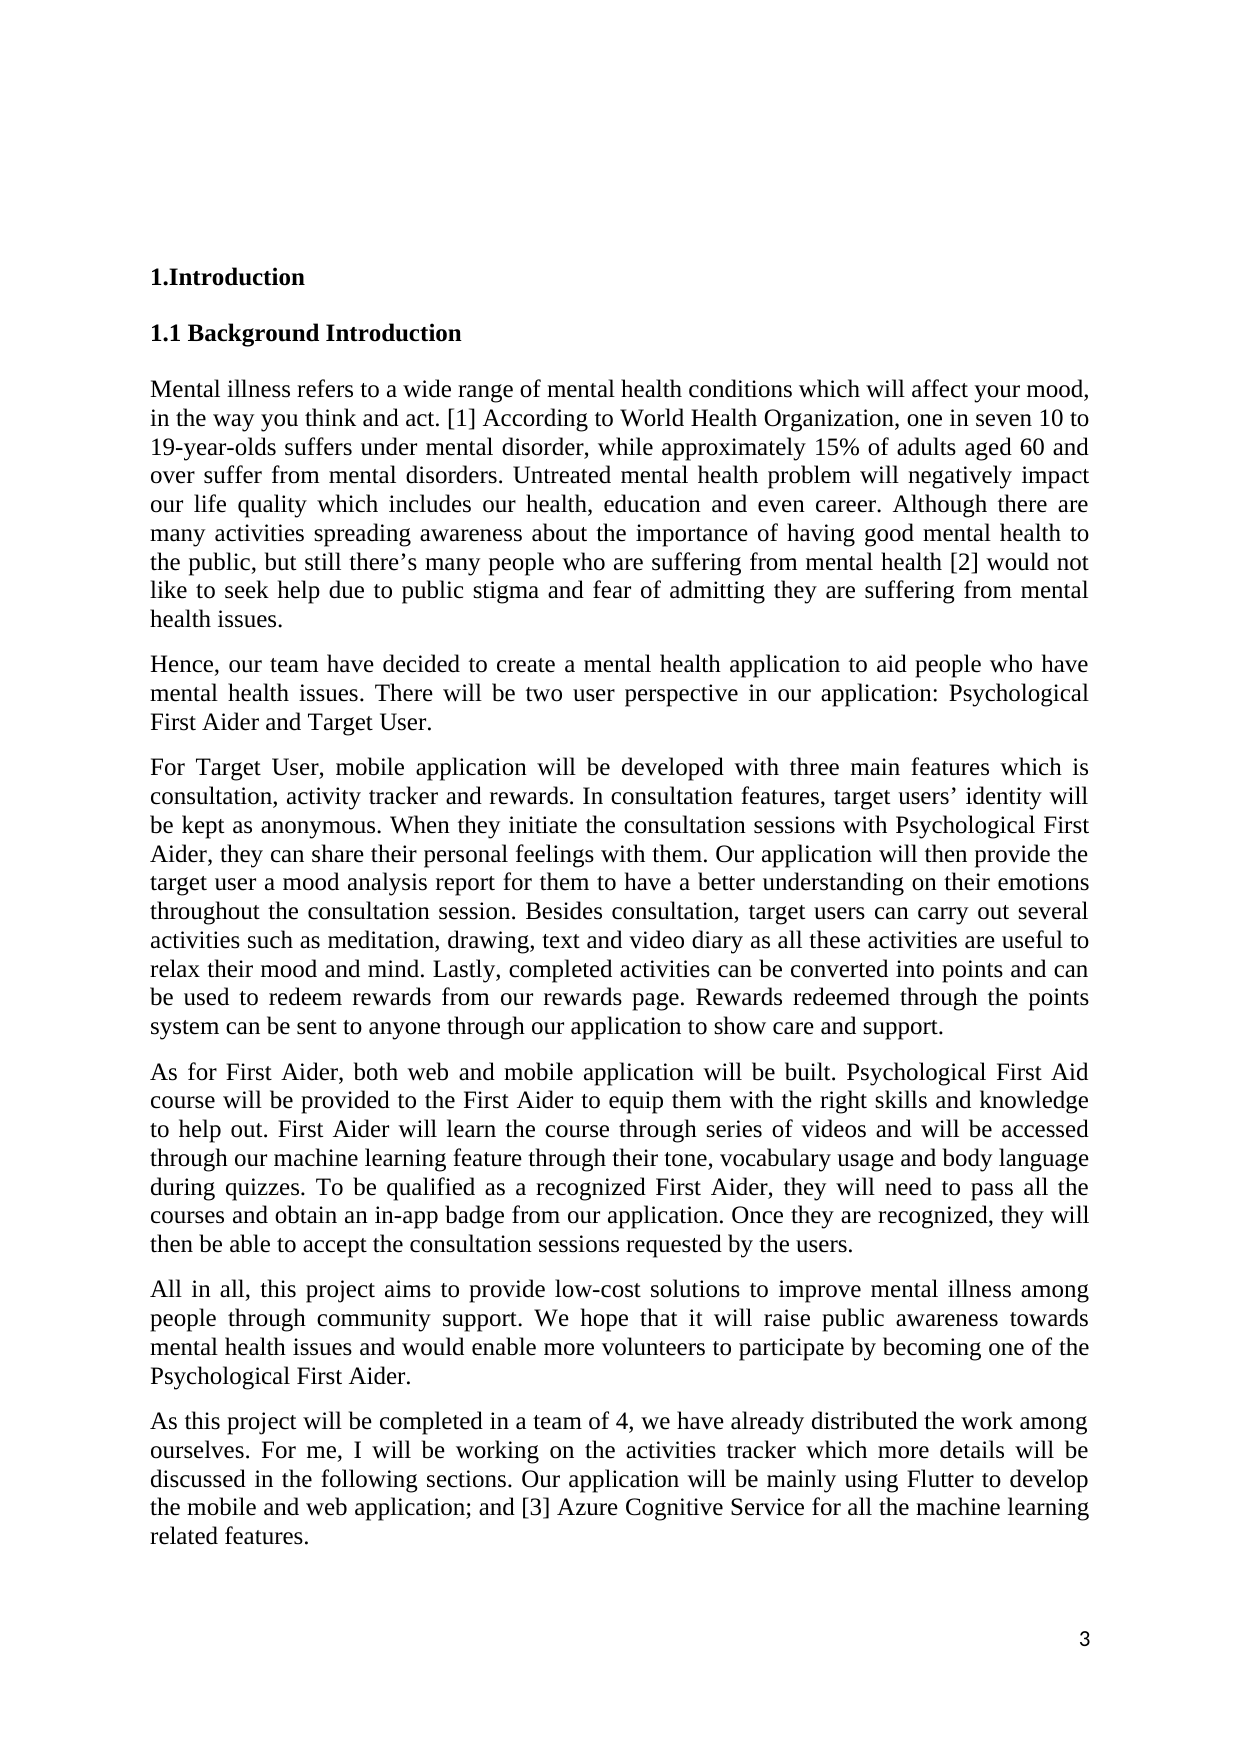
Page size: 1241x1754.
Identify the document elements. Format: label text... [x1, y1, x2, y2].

text 1.Introduction [150, 262, 1090, 291]
text All in all, this project aims to provide low-cost solutions to improve mental illness among people through community support. We hope that it will raise public awareness towards mental health issues and would enable more volunteers to participate by becoming one of the Psychological First Aider. [150, 1274, 1090, 1389]
text As this project will be completed in a team of 4, we have already distributed the work among ourselves. For me, I will be working on the activities tracker which more details will be discussed in the following sections. Our application will be mainly using Flutter to develop the mobile and web application; and [3] Azure Cognitive Service for all the machine learning related features. [150, 1406, 1090, 1550]
text As for First Aider, both web and mobile application will be built. Psychological First Aid course will be provided to the First Aider to equip them with the right skills and knowledge to help out. First Aider will learn the course through series of videos and will be accessed through our machine learning feature through their tone, vocabulary usage and body language during quizzes. To be qualified as a recognized First Aider, they will need to pass all the courses and obtain an in-app badge from our application. Once they are recognized, they will then be able to accept the consultation sessions requested by the users. [150, 1057, 1090, 1258]
text 1.1 Background Introduction [150, 318, 1090, 347]
text Mental illness refers to a wide range of mental health conditions which will affect your mood, in the way you think and act. [1] According to World Health Organization, one in seven 10 to 19-year-olds suffers under mental disorder, while approximately 15% of adults aged 60 and over suffer from mental disorders. Untreated mental health problem will negatively impact our life quality which includes our health, education and even career. Although there are many activities spreading awareness about the importance of having good mental health to the public, but still there’s many people who are suffering from mental health [2] would not like to seek help due to public stigma and fear of admitting they are suffering from mental health issues. [150, 374, 1090, 633]
text For Target User, mobile application will be developed with three main features which is consultation, activity tracker and rewards. In consultation features, target users’ identity will be kept as anonymous. When they initiate the consultation sessions with Psychological First Aider, they can share their personal feelings with them. Our application will then provide the target user a mood analysis report for them to have a better understanding on their emotions throughout the consultation session. Besides consultation, target users can carry out several activities such as meditation, drawing, text and video diary as all these activities are useful to relax their mood and mind. Lastly, completed activities can be converted into points and can be used to redeem rewards from our rewards page. Rewards redeemed through the points system can be sent to anyone through our application to show care and support. [150, 752, 1090, 1040]
text Hence, our team have decided to create a mental health application to aid people who have mental health issues. There will be two user perspective in our application: Psychological First Aider and Target User. [150, 649, 1090, 736]
